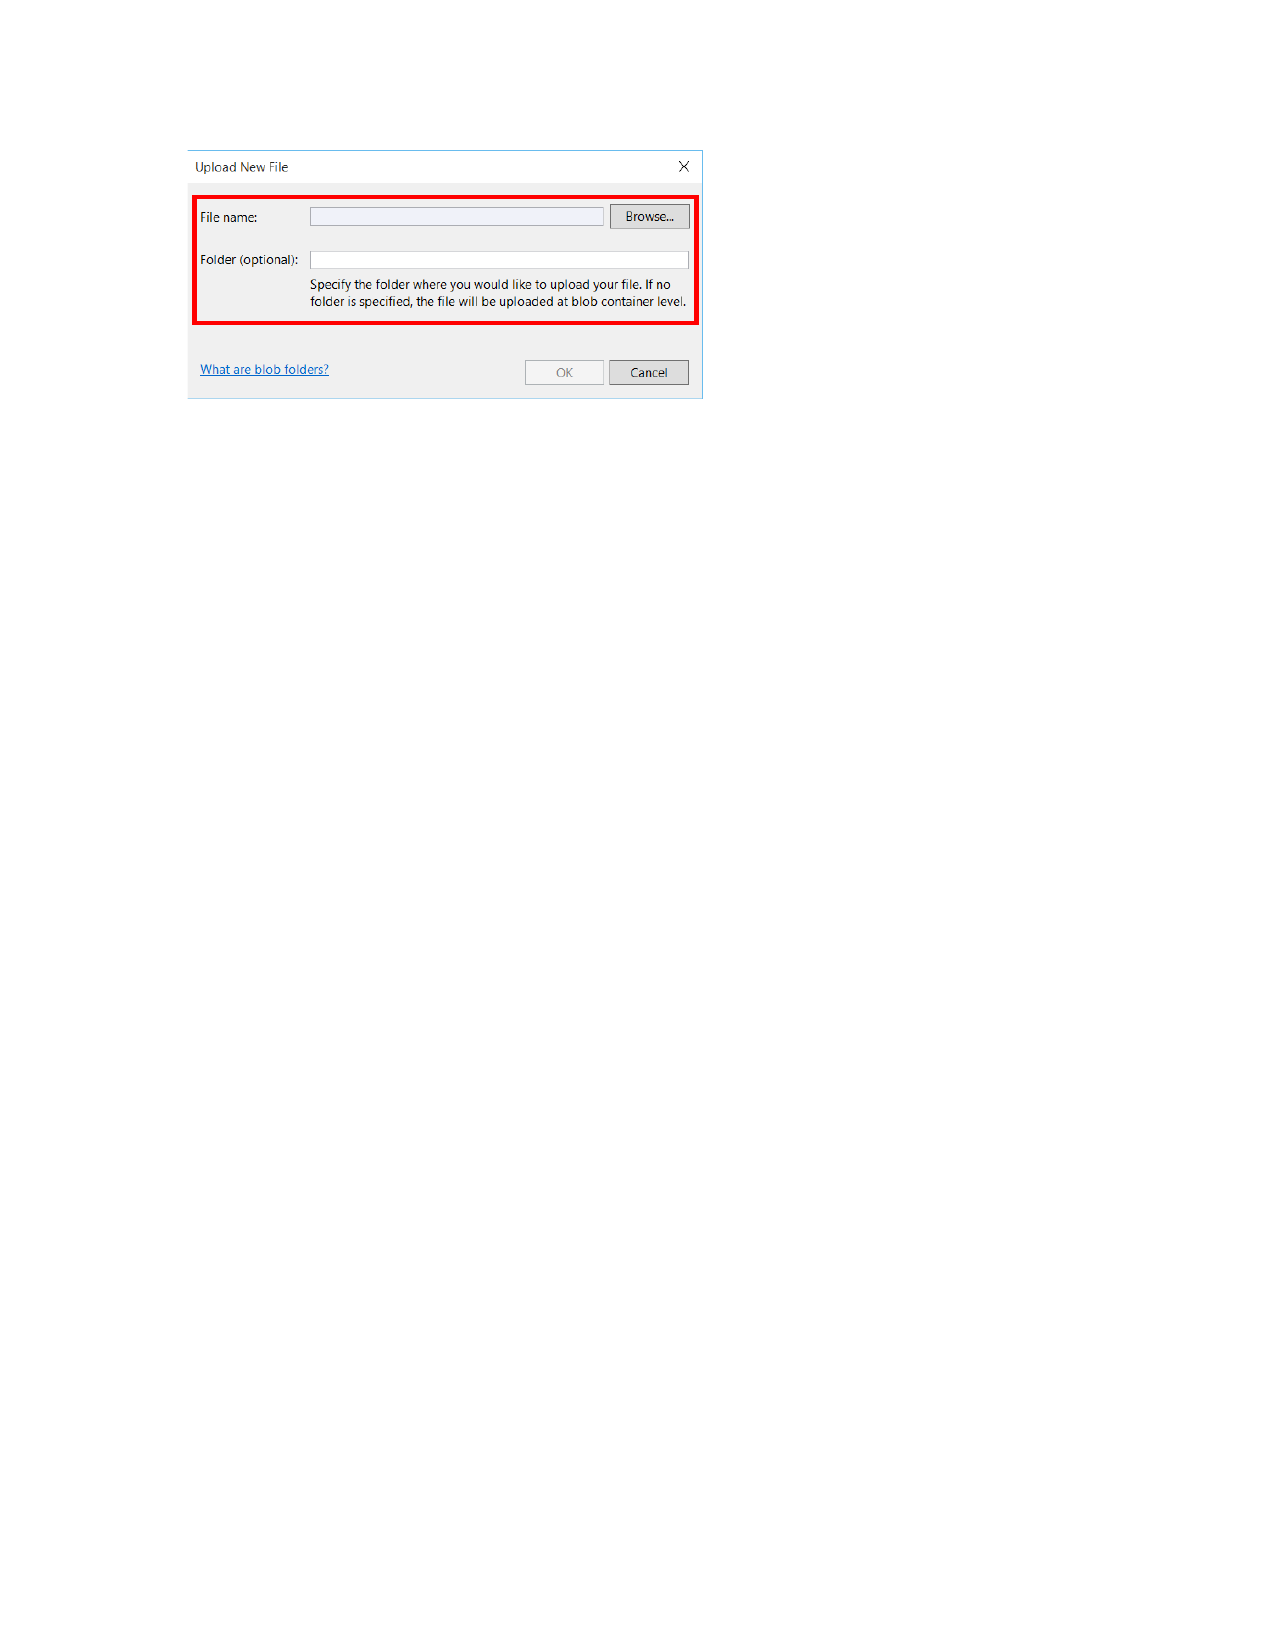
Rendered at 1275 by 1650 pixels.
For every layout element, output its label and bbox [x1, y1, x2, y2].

picture [187, 150, 703, 399]
